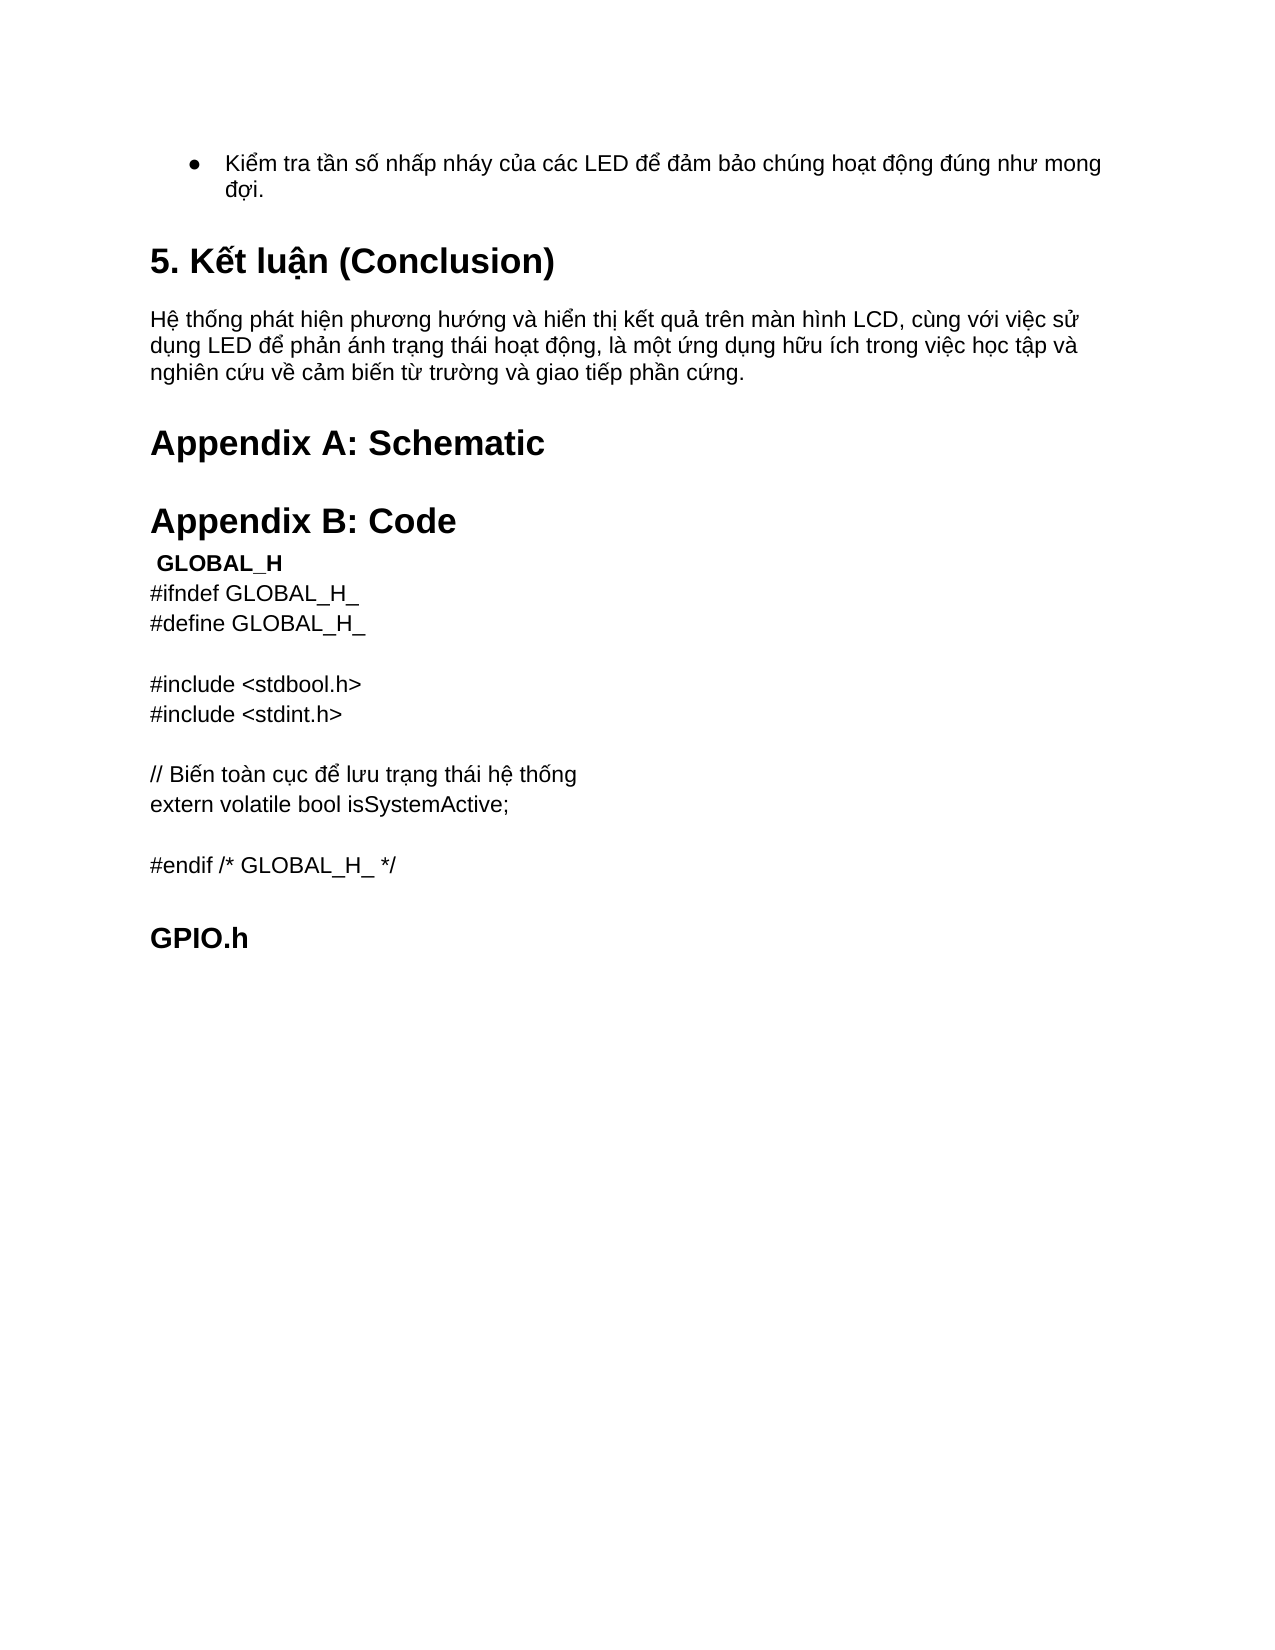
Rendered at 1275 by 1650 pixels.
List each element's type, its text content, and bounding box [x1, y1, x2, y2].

text #include <stdint.h> [150, 701, 1125, 727]
subtitle 5. Kết luận (Conclusion) [150, 240, 1125, 281]
subtitle Appendix B: Code [150, 501, 1125, 541]
text Hệ thống phát hiện phương hướng và hiển thị kết quả trên màn hình LCD, cùng với việc sử dụng LED để phản ánh trạng thái hoạt động, là một ứng dụng hữu ích trong việc học tập và nghiên cứu về cảm biến từ trường và giao tiếp phần cứng. [150, 306, 1125, 385]
list Kiểm tra tần số nhấp nháy của các LED để đảm bảo chúng hoạt động đúng như mong đợi. [187, 150, 1125, 203]
text #include <stdbool.h> [150, 671, 1125, 697]
subtitle Appendix A: Schematic [150, 422, 1125, 463]
text #define GLOBAL_H_ [150, 610, 1125, 637]
text #ifndef GLOBAL_H_ [150, 580, 1125, 606]
text extern volatile bool isSystemActive; [150, 791, 1125, 818]
text #endif /* GLOBAL_H_ */ [150, 852, 1125, 878]
text // Biến toàn cục để lưu trạng thái hệ thống [150, 761, 1125, 788]
text GLOBAL_H [150, 550, 1125, 576]
text GPIO.h [150, 921, 1125, 954]
